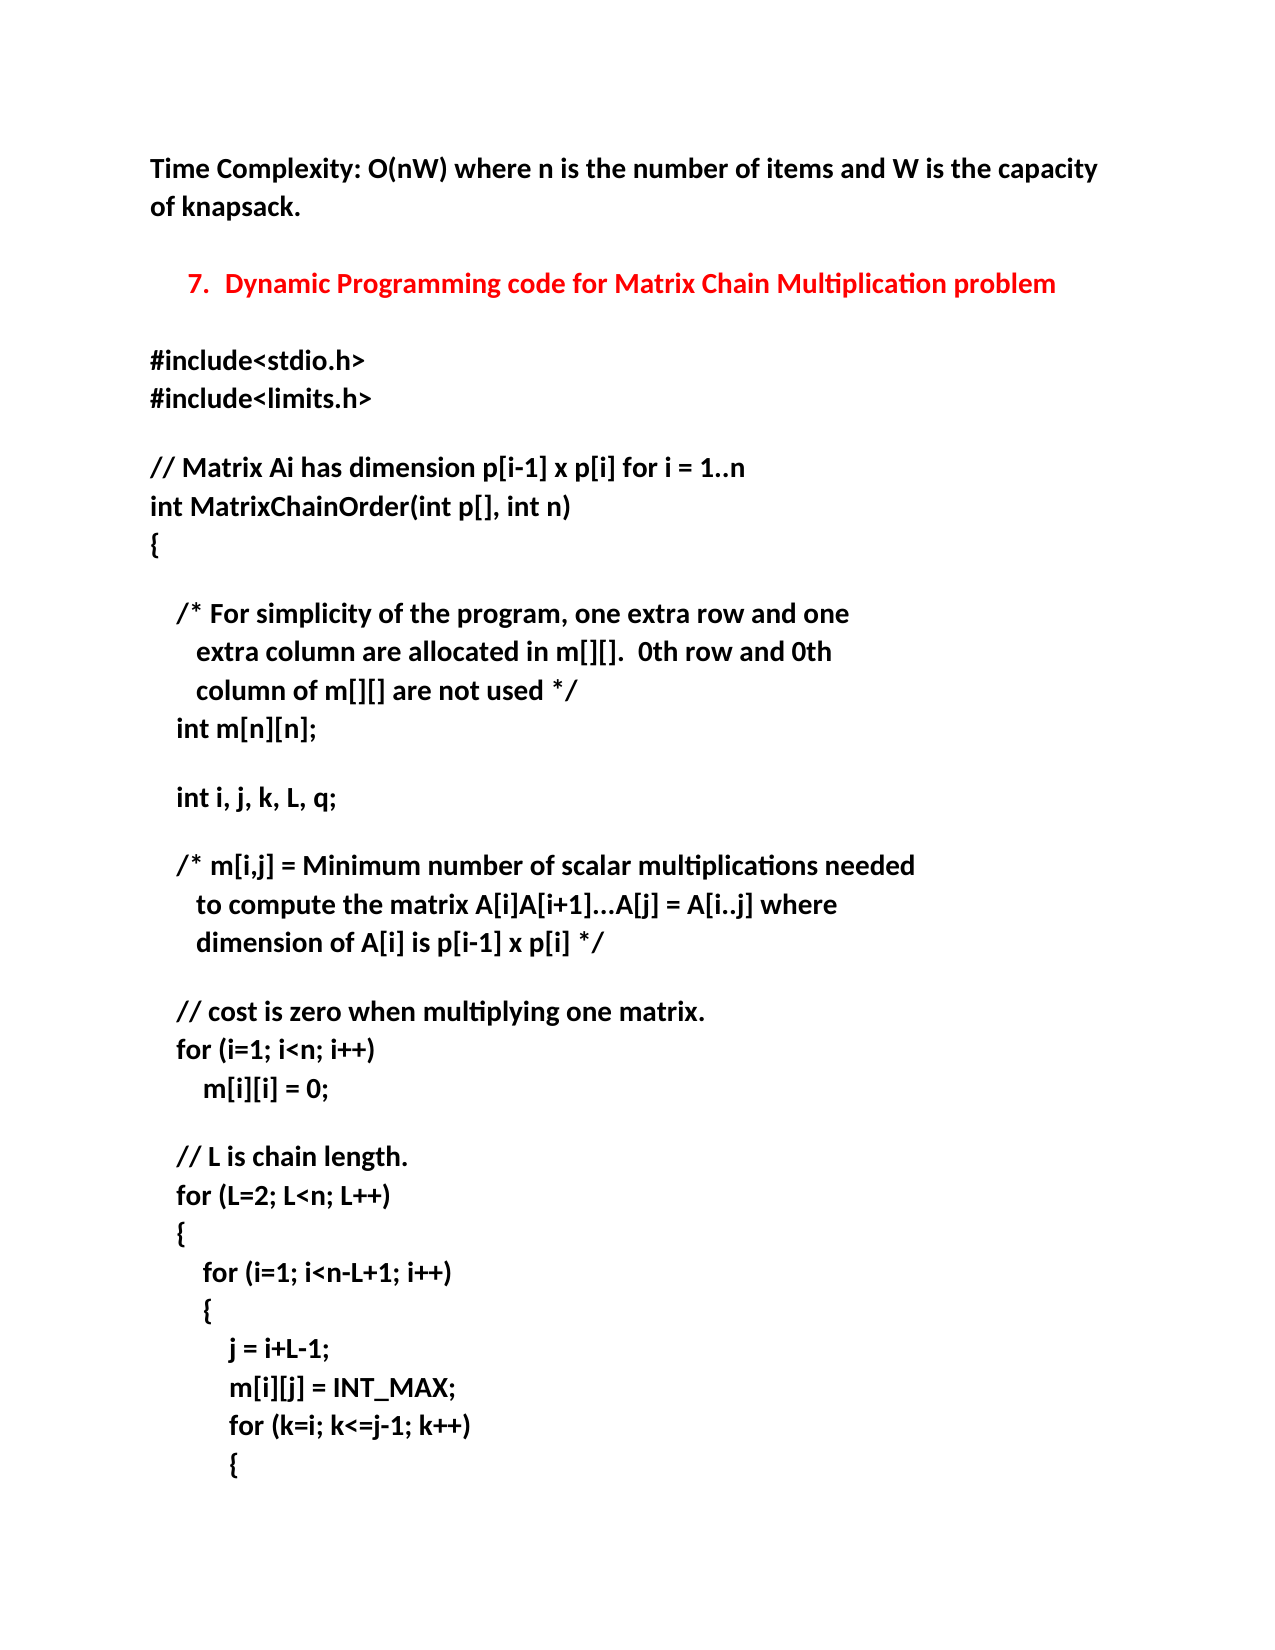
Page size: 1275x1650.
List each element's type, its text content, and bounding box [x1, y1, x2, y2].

list Dynamic Programming code for Matrix Chain Multiplication problem [187, 265, 1125, 301]
text extra column are allocated in m[][]. 0th row and 0th [150, 633, 1125, 669]
text #include<stdio.h> [150, 342, 1125, 378]
text column of m[][] are not used */ [150, 672, 1125, 707]
text // L is chain length. [150, 1138, 1125, 1174]
text m[i][i] = 0; [150, 1070, 1125, 1105]
text j = i+L-1; [150, 1331, 1125, 1366]
text m[i][j] = INT_MAX; [150, 1369, 1125, 1405]
text /* m[i,j] = Minimum number of scalar multiplications needed [150, 847, 1125, 883]
text Time Complexity: O(nW) where n is the number of items and W is the capacity of knapsack. [150, 150, 1125, 224]
text { [150, 1446, 1125, 1482]
text #include<limits.h> [150, 381, 1125, 416]
text dimension of A[i] is p[i-1] x p[i] */ [150, 924, 1125, 960]
text int m[n][n]; [150, 710, 1125, 746]
text { [150, 1215, 1125, 1251]
text int i, j, k, L, q; [150, 779, 1125, 814]
text for (k=i; k<=j-1; k++) [150, 1407, 1125, 1443]
text // Matrix Ai has dimension p[i-1] x p[i] for i = 1..n [150, 449, 1125, 485]
text /* For simplicity of the program, one extra row and one [150, 595, 1125, 630]
text for (L=2; L<n; L++) [150, 1177, 1125, 1212]
text // cost is zero when multiplying one matrix. [150, 993, 1125, 1028]
text for (i=1; i<n-L+1; i++) [150, 1254, 1125, 1289]
text to compute the matrix A[i]A[i+1]...A[j] = A[i..j] where [150, 886, 1125, 921]
text for (i=1; i<n; i++) [150, 1031, 1125, 1067]
text int MatrixChainOrder(int p[], int n) [150, 488, 1125, 523]
text { [150, 1292, 1125, 1328]
text { [150, 526, 1125, 562]
